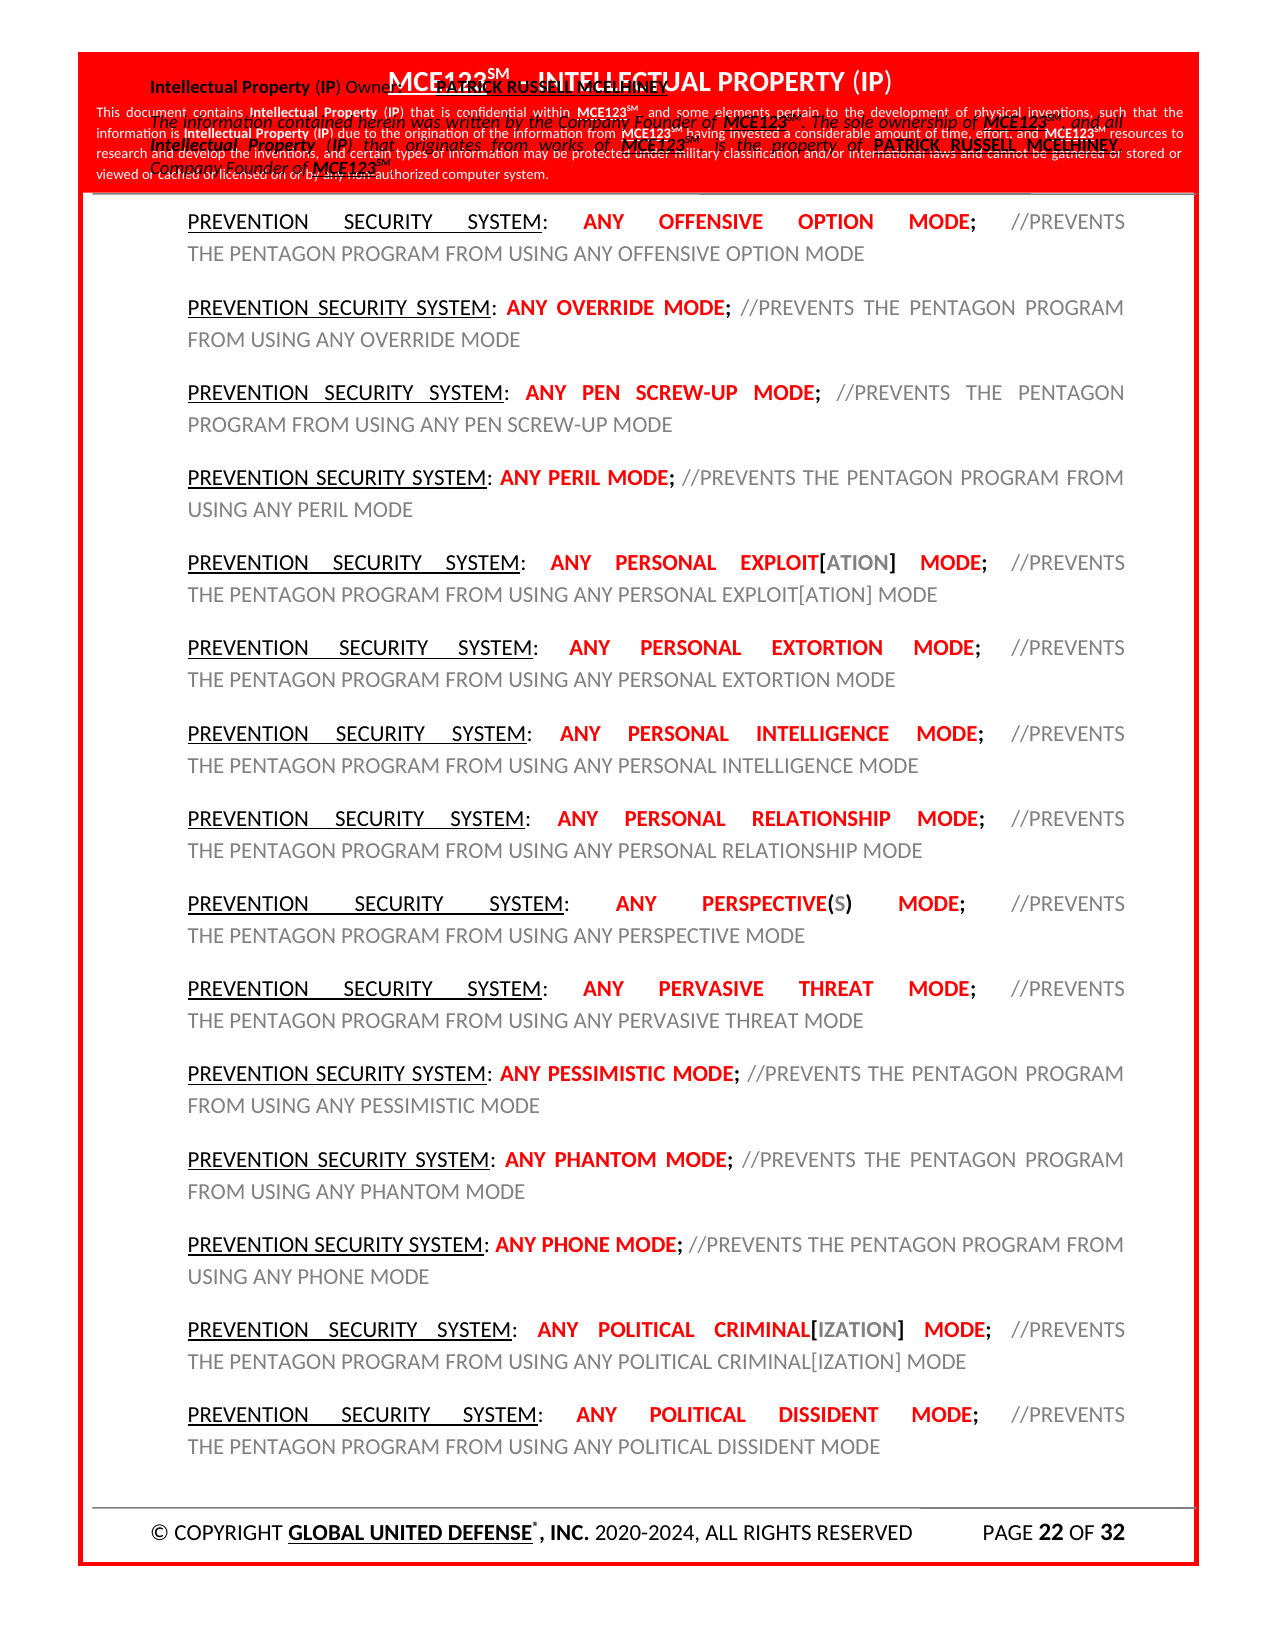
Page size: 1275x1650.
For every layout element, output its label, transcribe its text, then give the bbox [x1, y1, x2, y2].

text PREVENTION SECURITY SYSTEM: ANY PERSONAL INTELLIGENCE MODE; //PREVENTS THE PENTAGON PROGRAM FROM USING ANY PERSONAL INTELLIGENCE MODE [187, 719, 1125, 779]
text PREVENTION SECURITY SYSTEM: ANY PESSIMISTIC MODE; //PREVENTS THE PENTAGON PROGRAM FROM USING ANY PESSIMISTIC MODE [187, 1059, 1125, 1120]
text PREVENTION SECURITY SYSTEM: ANY OFFENSIVE OPTION MODE; //PREVENTS THE PENTAGON PROGRAM FROM USING ANY OFFENSIVE OPTION MODE [187, 207, 1125, 268]
text PREVENTION SECURITY SYSTEM: ANY POLITICAL DISSIDENT MODE; //PREVENTS THE PENTAGON PROGRAM FROM USING ANY POLITICAL DISSIDENT MODE [187, 1400, 1125, 1461]
text PREVENTION SECURITY SYSTEM: ANY PERVASIVE THREAT MODE; //PREVENTS THE PENTAGON PROGRAM FROM USING ANY PERVASIVE THREAT MODE [187, 974, 1125, 1034]
text PREVENTION SECURITY SYSTEM: ANY PERSONAL RELATIONSHIP MODE; //PREVENTS THE PENTAGON PROGRAM FROM USING ANY PERSONAL RELATIONSHIP MODE [187, 804, 1125, 864]
text PREVENTION SECURITY SYSTEM: ANY POLITICAL CRIMINAL[IZATION] MODE; //PREVENTS THE PENTAGON PROGRAM FROM USING ANY POLITICAL CRIMINAL[IZATION] MODE [187, 1315, 1125, 1375]
text PREVENTION SECURITY SYSTEM: ANY PHONE MODE; //PREVENTS THE PENTAGON PROGRAM FROM USING ANY PHONE MODE [187, 1230, 1125, 1290]
text PREVENTION SECURITY SYSTEM: ANY PERIL MODE; //PREVENTS THE PENTAGON PROGRAM FROM USING ANY PERIL MODE [187, 463, 1125, 523]
text PREVENTION SECURITY SYSTEM: ANY PERSPECTIVE(S) MODE; //PREVENTS THE PENTAGON PROGRAM FROM USING ANY PERSPECTIVE MODE [187, 889, 1125, 949]
text PREVENTION SECURITY SYSTEM: ANY PERSONAL EXTORTION MODE; //PREVENTS THE PENTAGON PROGRAM FROM USING ANY PERSONAL EXTORTION MODE [187, 633, 1125, 694]
text PREVENTION SECURITY SYSTEM: ANY PERSONAL EXPLOIT[ATION] MODE; //PREVENTS THE PENTAGON PROGRAM FROM USING ANY PERSONAL EXPLOIT[ATION] MODE [187, 548, 1125, 608]
text PREVENTION SECURITY SYSTEM: ANY PHANTOM MODE; //PREVENTS THE PENTAGON PROGRAM FROM USING ANY PHANTOM MODE [187, 1145, 1125, 1205]
text PREVENTION SECURITY SYSTEM: ANY PEN SCREW-UP MODE; //PREVENTS THE PENTAGON PROGRAM FROM USING ANY PEN SCREW-UP MODE [187, 378, 1125, 438]
text PREVENTION SECURITY SYSTEM: ANY OVERRIDE MODE; //PREVENTS THE PENTAGON PROGRAM FROM USING ANY OVERRIDE MODE [187, 293, 1125, 353]
